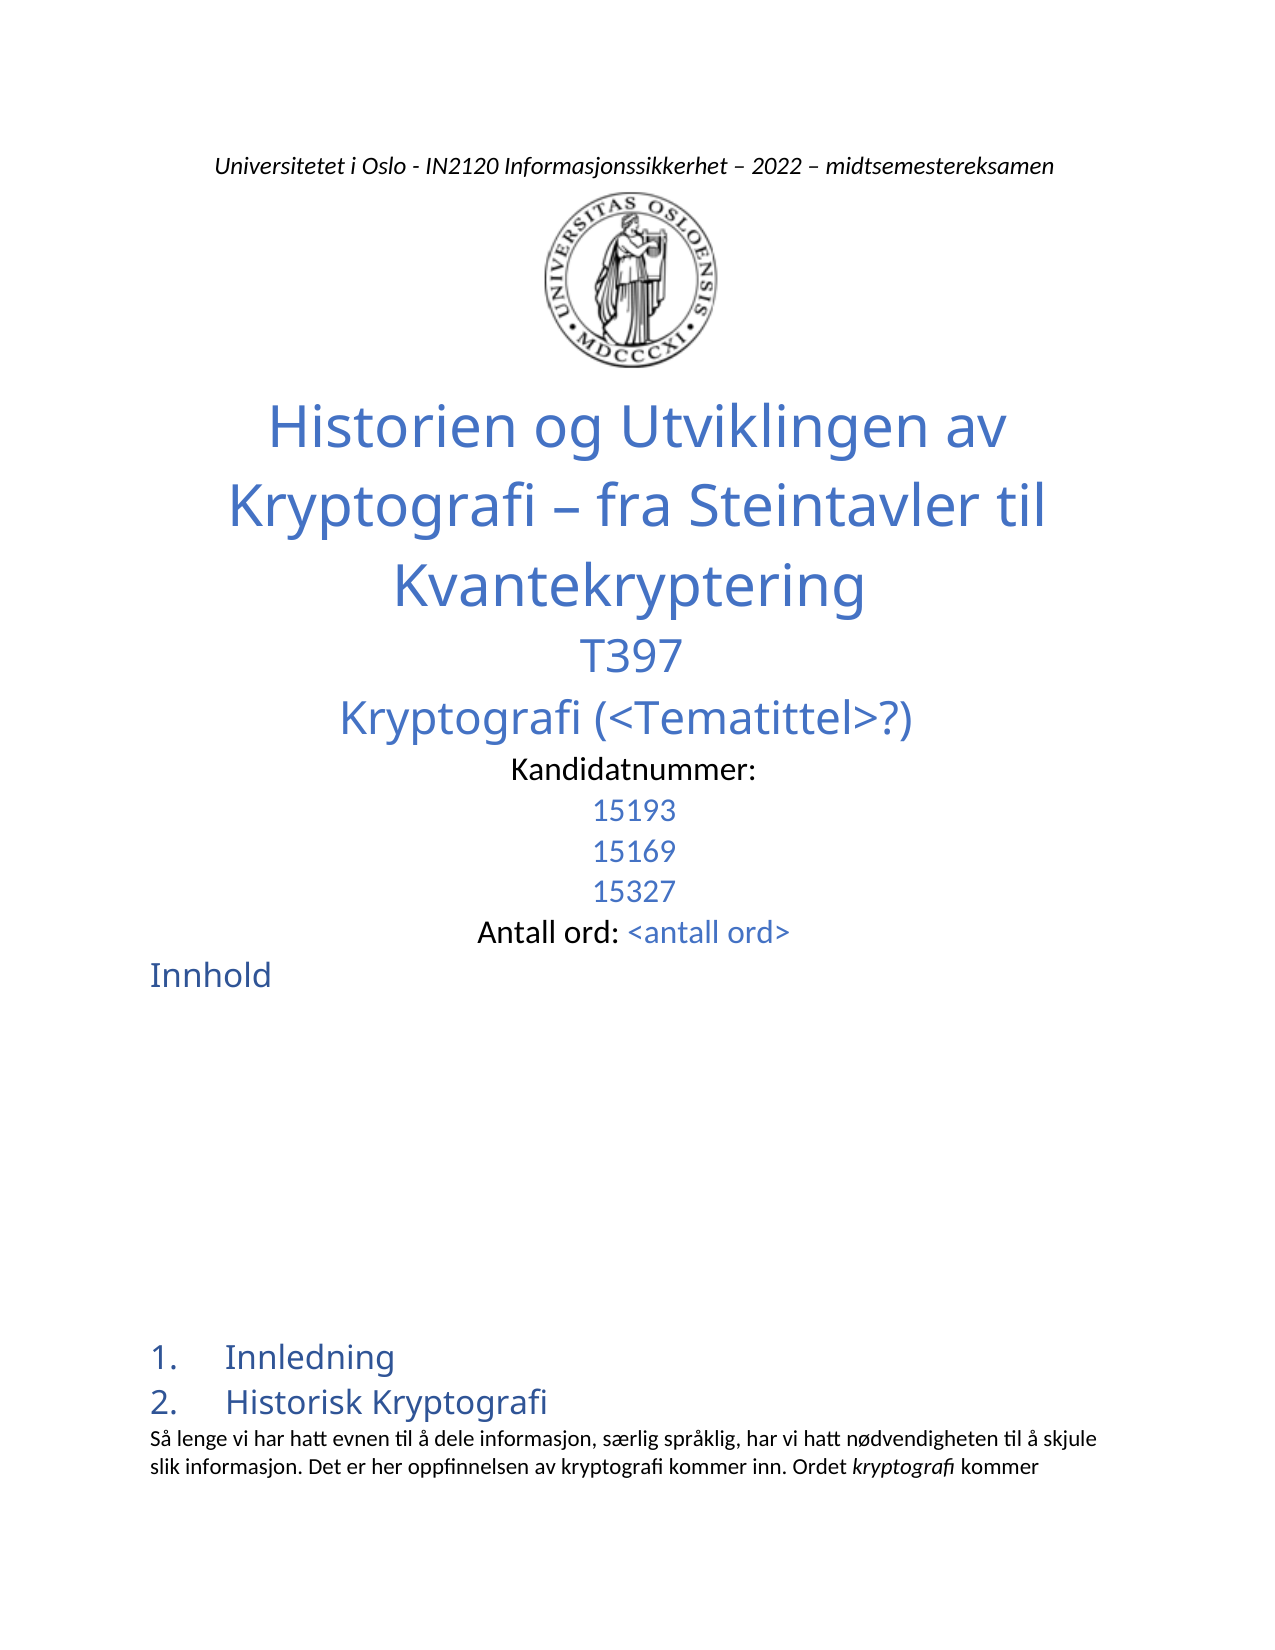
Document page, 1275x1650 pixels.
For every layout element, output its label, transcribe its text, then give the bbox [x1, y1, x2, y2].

list Innledning [150, 1333, 1125, 1379]
text Universitetet i Oslo - IN2120 Informasjonssikkerhet – 2022 – midtsemestereksamen [150, 150, 1125, 181]
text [150, 1424, 1125, 1480]
list Historisk Kryptografi [150, 1379, 1125, 1424]
text Innhold [150, 952, 1125, 997]
text Historien og Utviklingen av Kryptografi – fra Steintavler til Kvantekryptering [150, 385, 1125, 623]
text Kandidatnummer: 15193 15169 15327 [150, 748, 1125, 911]
picture [535, 180, 735, 379]
text Kryptografi (<Tematittel>?) [150, 686, 1125, 748]
text Antall ord: <antall ord> [150, 911, 1125, 952]
text T397 [150, 623, 1125, 686]
